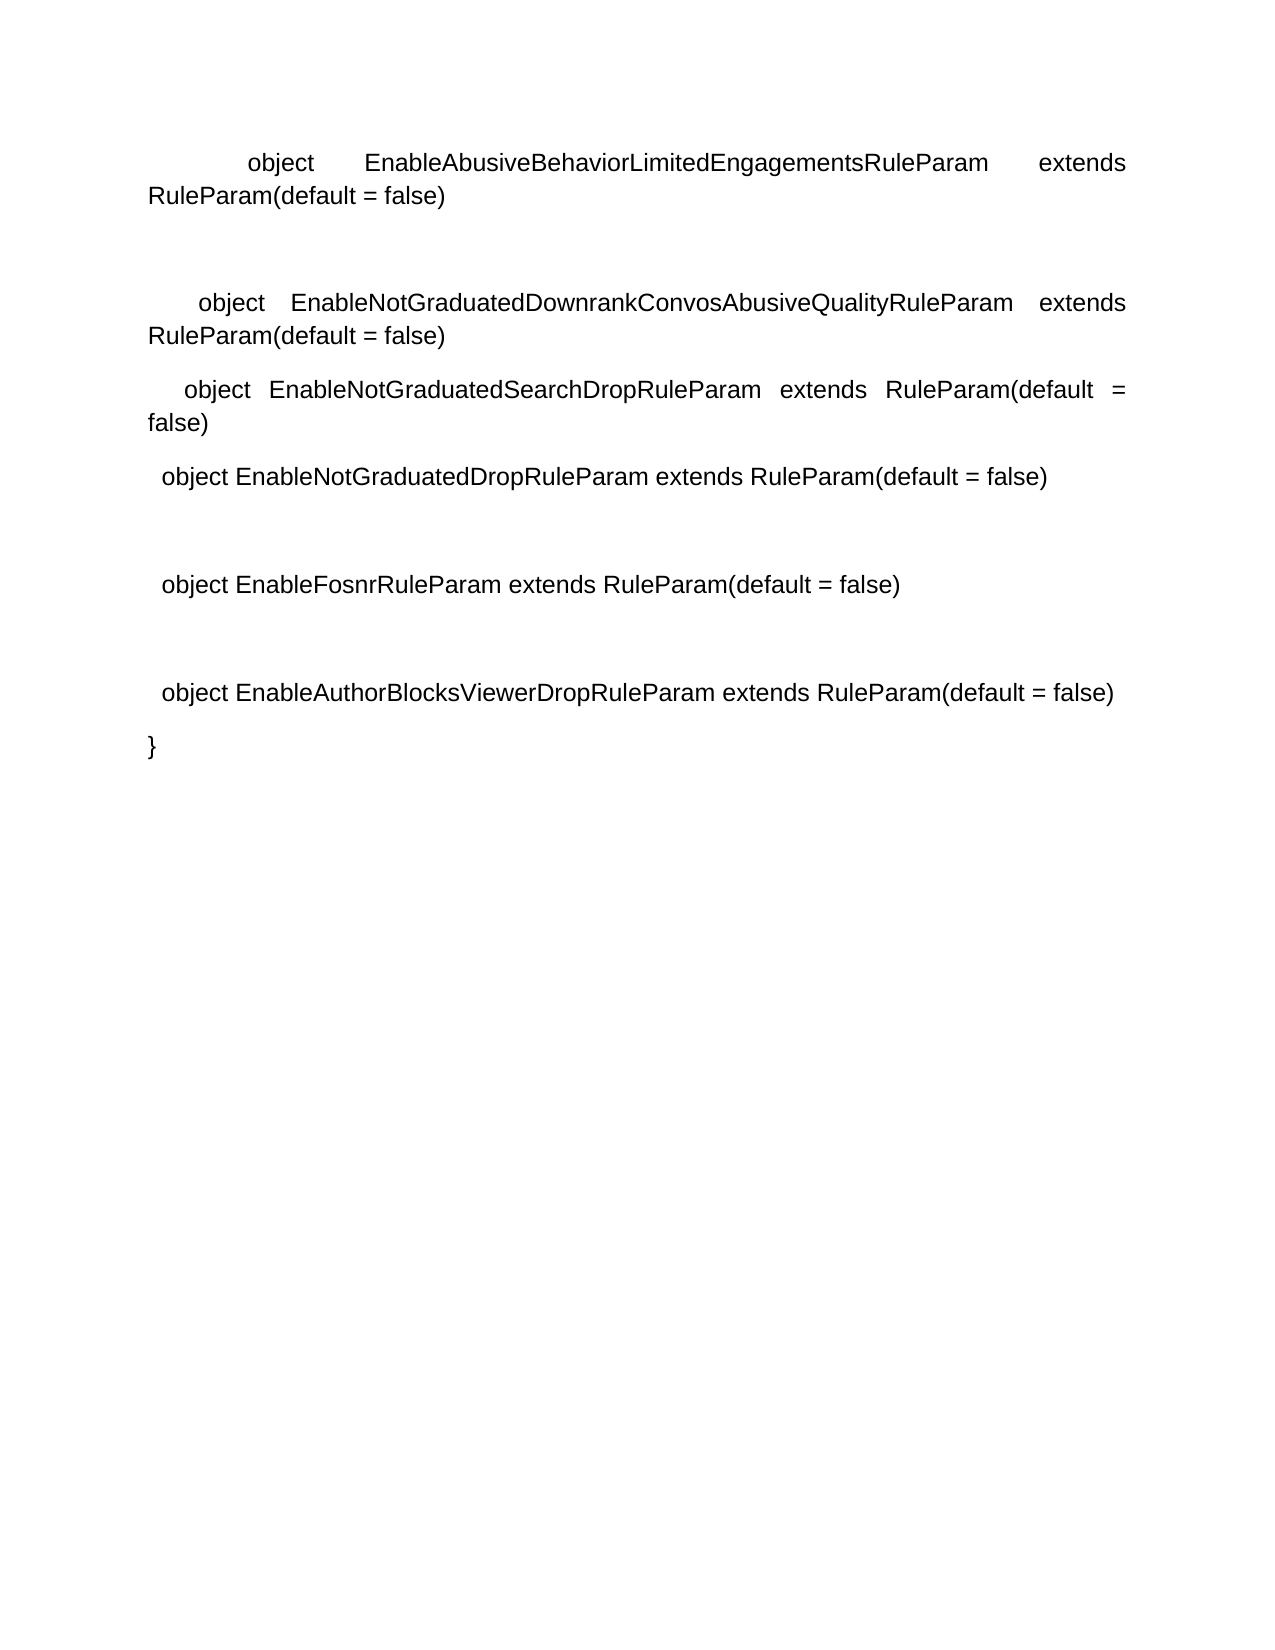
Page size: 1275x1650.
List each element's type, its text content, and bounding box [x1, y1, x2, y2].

text } [148, 731, 1127, 760]
text object EnableNotGraduatedSearchDropRuleParam extends RuleParam(default = false) [148, 375, 1127, 437]
text object EnableFosnrRuleParam extends RuleParam(default = false) [148, 570, 1127, 598]
text object EnableNotGraduatedDropRuleParam extends RuleParam(default = false) [148, 462, 1127, 491]
text object EnableAbusiveBehaviorLimitedEngagementsRuleParam extends RuleParam(default = false) [148, 148, 1127, 209]
text object EnableAuthorBlocksViewerDropRuleParam extends RuleParam(default = false) [148, 677, 1127, 706]
text object EnableNotGraduatedDownrankConvosAbusiveQualityRuleParam extends RuleParam(default = false) [148, 288, 1127, 350]
